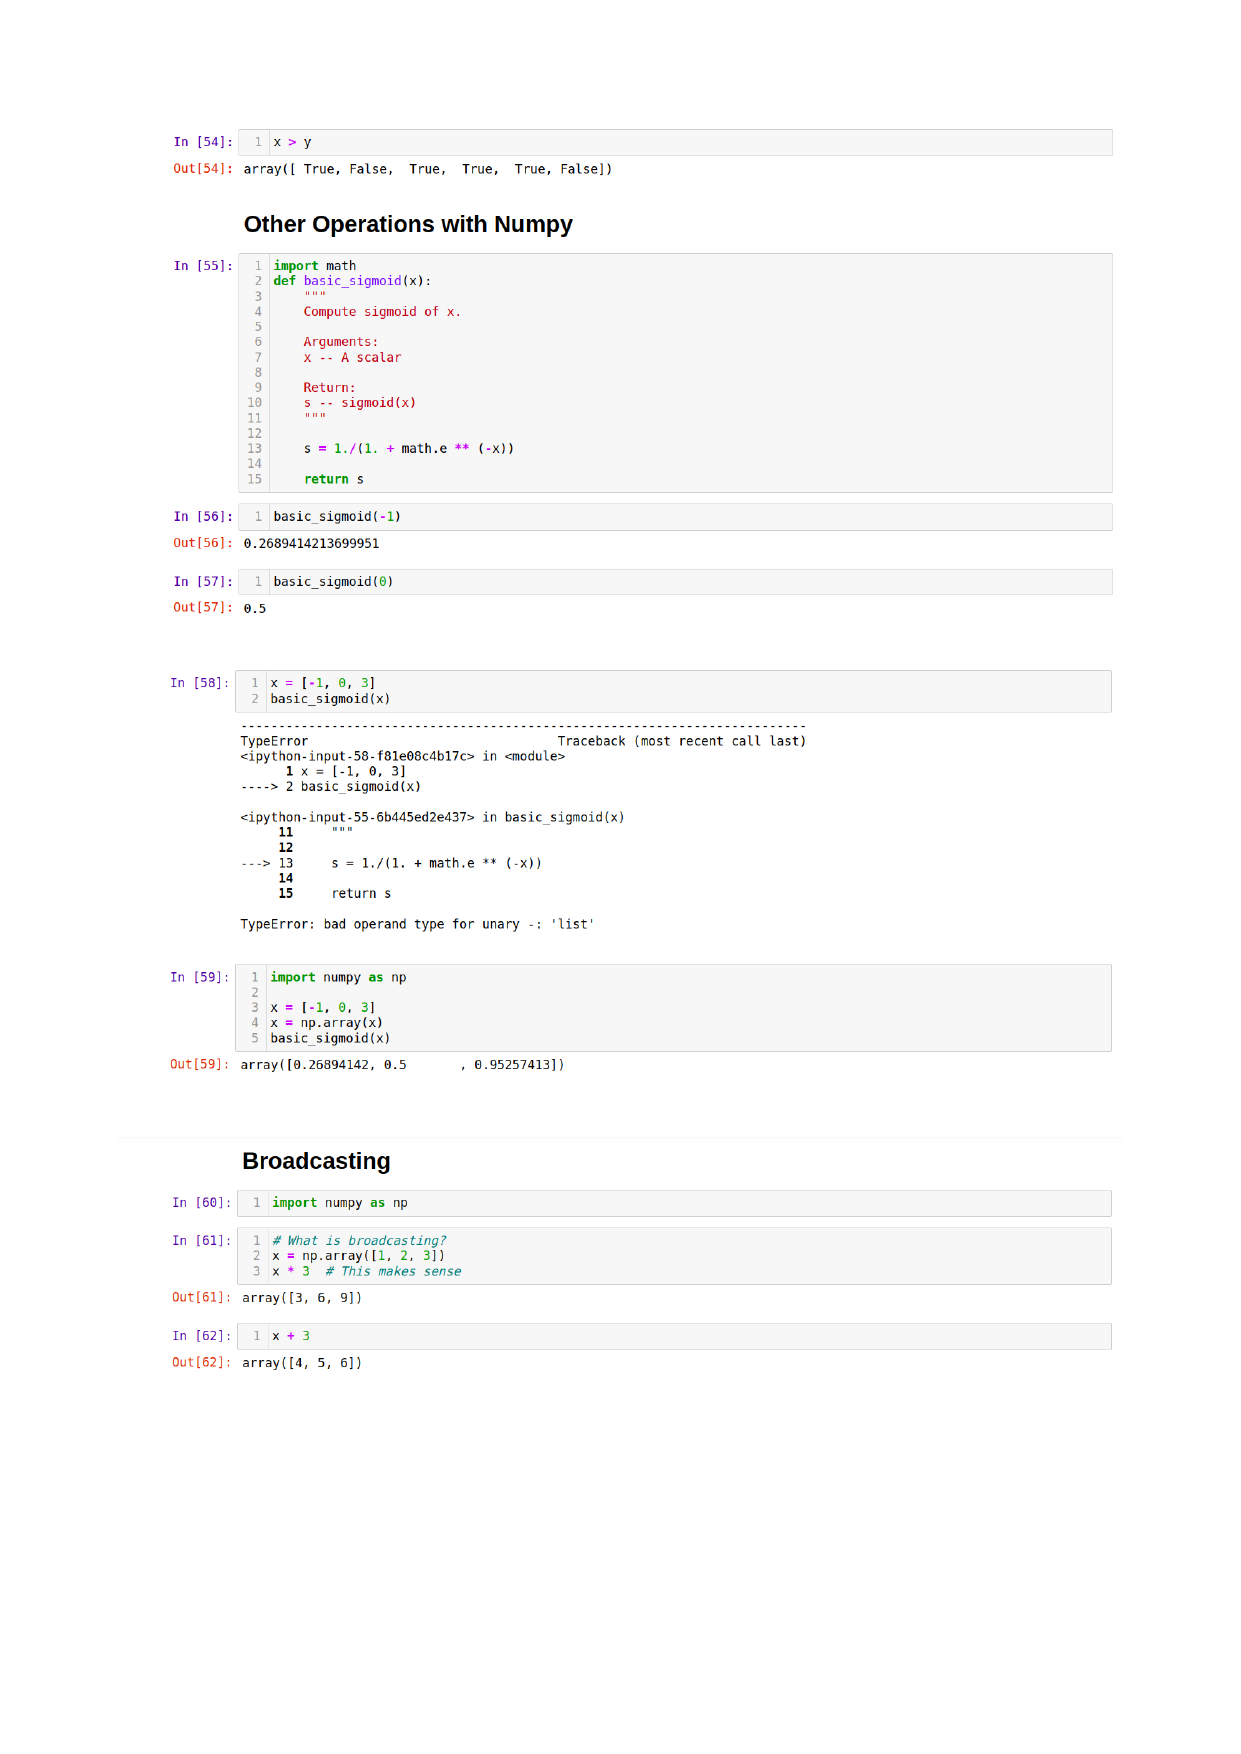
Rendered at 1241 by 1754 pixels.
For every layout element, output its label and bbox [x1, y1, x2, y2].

picture [118, 118, 1123, 627]
picture [118, 1137, 1123, 1382]
picture [118, 660, 1123, 1104]
